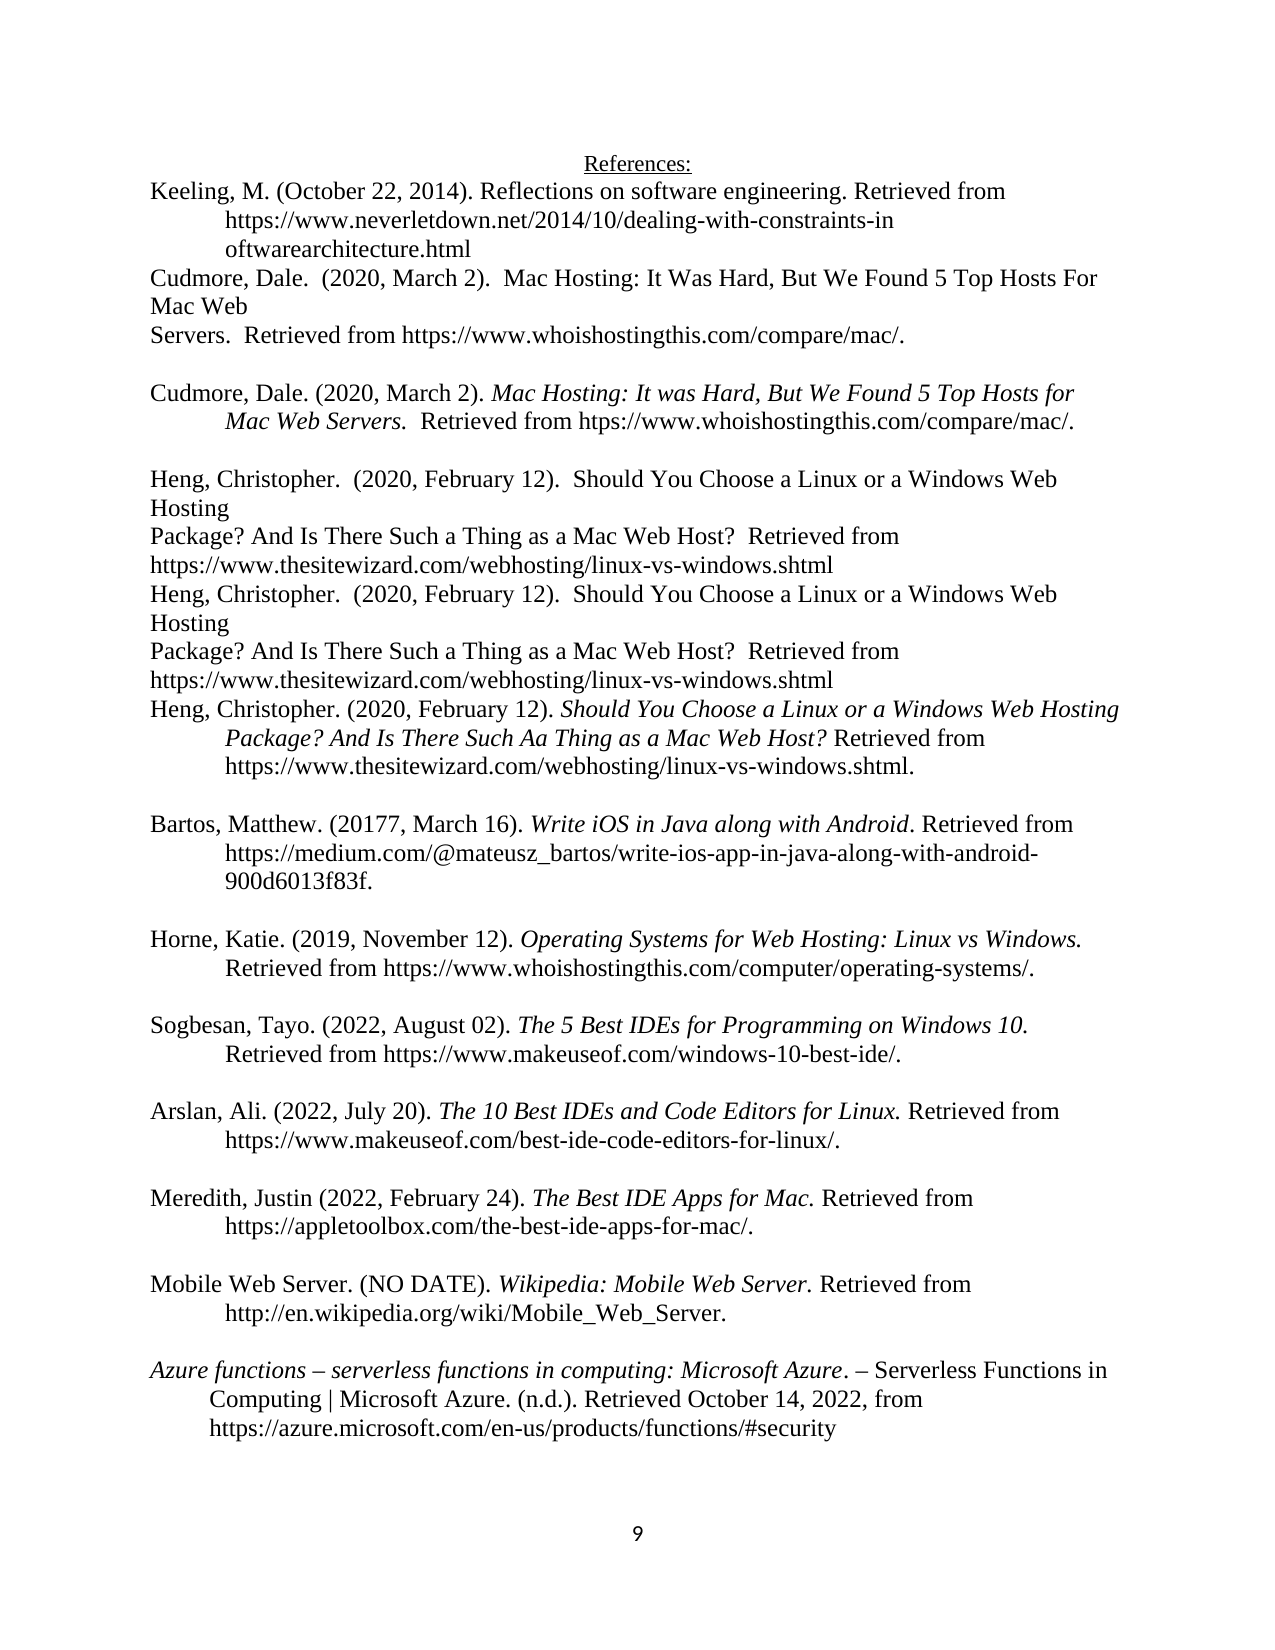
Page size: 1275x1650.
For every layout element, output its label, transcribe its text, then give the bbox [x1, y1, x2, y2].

text Meredith, Justin (2022, February 24). The Best IDE Apps for Mac. Retrieved from https://appletoolbox.com/the-best-ide-apps-for-mac/. [150, 1183, 1125, 1240]
text https://www.thesitewizard.com/webhosting/linux-vs-windows.shtml [150, 550, 1125, 579]
text Package? And Is There Such a Thing as a Mac Web Host? Retrieved from [150, 521, 1125, 550]
text https://www.thesitewizard.com/webhosting/linux-vs-windows.shtml [150, 665, 1125, 694]
text Mobile Web Server. (NO DATE). Wikipedia: Mobile Web Server. Retrieved from http://en.wikipedia.org/wiki/Mobile_Web_Server. [150, 1269, 1125, 1326]
text Heng, Christopher. (2020, February 12). Should You Choose a Linux or a Windows Web Hosting [150, 579, 1125, 636]
text Bartos, Matthew. (20177, March 16). Write iOS in Java along with Android. Retrieved from https://medium.com/@mateusz_bartos/write-ios-app-in-java-along-with-android- 900d6013f83f. [150, 809, 1125, 895]
text Arslan, Ali. (2022, July 20). The 10 Best IDEs and Code Editors for Linux. Retrieved from https://www.makeuseof.com/best-ide-code-editors-for-linux/. [150, 1096, 1125, 1154]
text References: [150, 150, 1125, 176]
text Azure functions – serverless functions in computing: Microsoft Azure. – Serverless Functions in Computing | Microsoft Azure. (n.d.). Retrieved October 14, 2022, from https://azure.microsoft.com/en-us/products/functions/#security [150, 1356, 1125, 1442]
text Heng, Christopher. (2020, February 12). Should You Choose a Linux or a Windows Web Hosting Package? And Is There Such Aa Thing as a Mac Web Host? Retrieved from https://www.thesitewizard.com/webhosting/linux-vs-windows.shtml. [150, 694, 1125, 780]
text Horne, Katie. (2019, November 12). Operating Systems for Web Hosting: Linux vs Windows. Retrieved from https://www.whoishostingthis.com/computer/operating-systems/. [150, 924, 1125, 981]
text Cudmore, Dale. (2020, March 2). Mac Hosting: It Was Hard, But We Found 5 Top Hosts For Mac Web [150, 263, 1125, 320]
text Cudmore, Dale. (2020, March 2). Mac Hosting: It was Hard, But We Found 5 Top Hosts for Mac Web Servers. Retrieved from htps://www.whoishostingthis.com/compare/mac/. [150, 378, 1125, 435]
text Sogbesan, Tayo. (2022, August 02). The 5 Best IDEs for Programming on Windows 10. Retrieved from https://www.makeuseof.com/windows-10-best-ide/. [150, 1010, 1125, 1068]
text Heng, Christopher. (2020, February 12). Should You Choose a Linux or a Windows Web Hosting [150, 464, 1125, 521]
text Keeling, M. (October 22, 2014). Reflections on software engineering. Retrieved from https://www.neverletdown.net/2014/10/dealing-with-constraints-in oftwarearchitecture.html [150, 176, 1125, 263]
text Package? And Is There Such a Thing as a Mac Web Host? Retrieved from [150, 636, 1125, 665]
text Servers. Retrieved from https://www.whoishostingthis.com/compare/mac/. [150, 320, 1125, 349]
